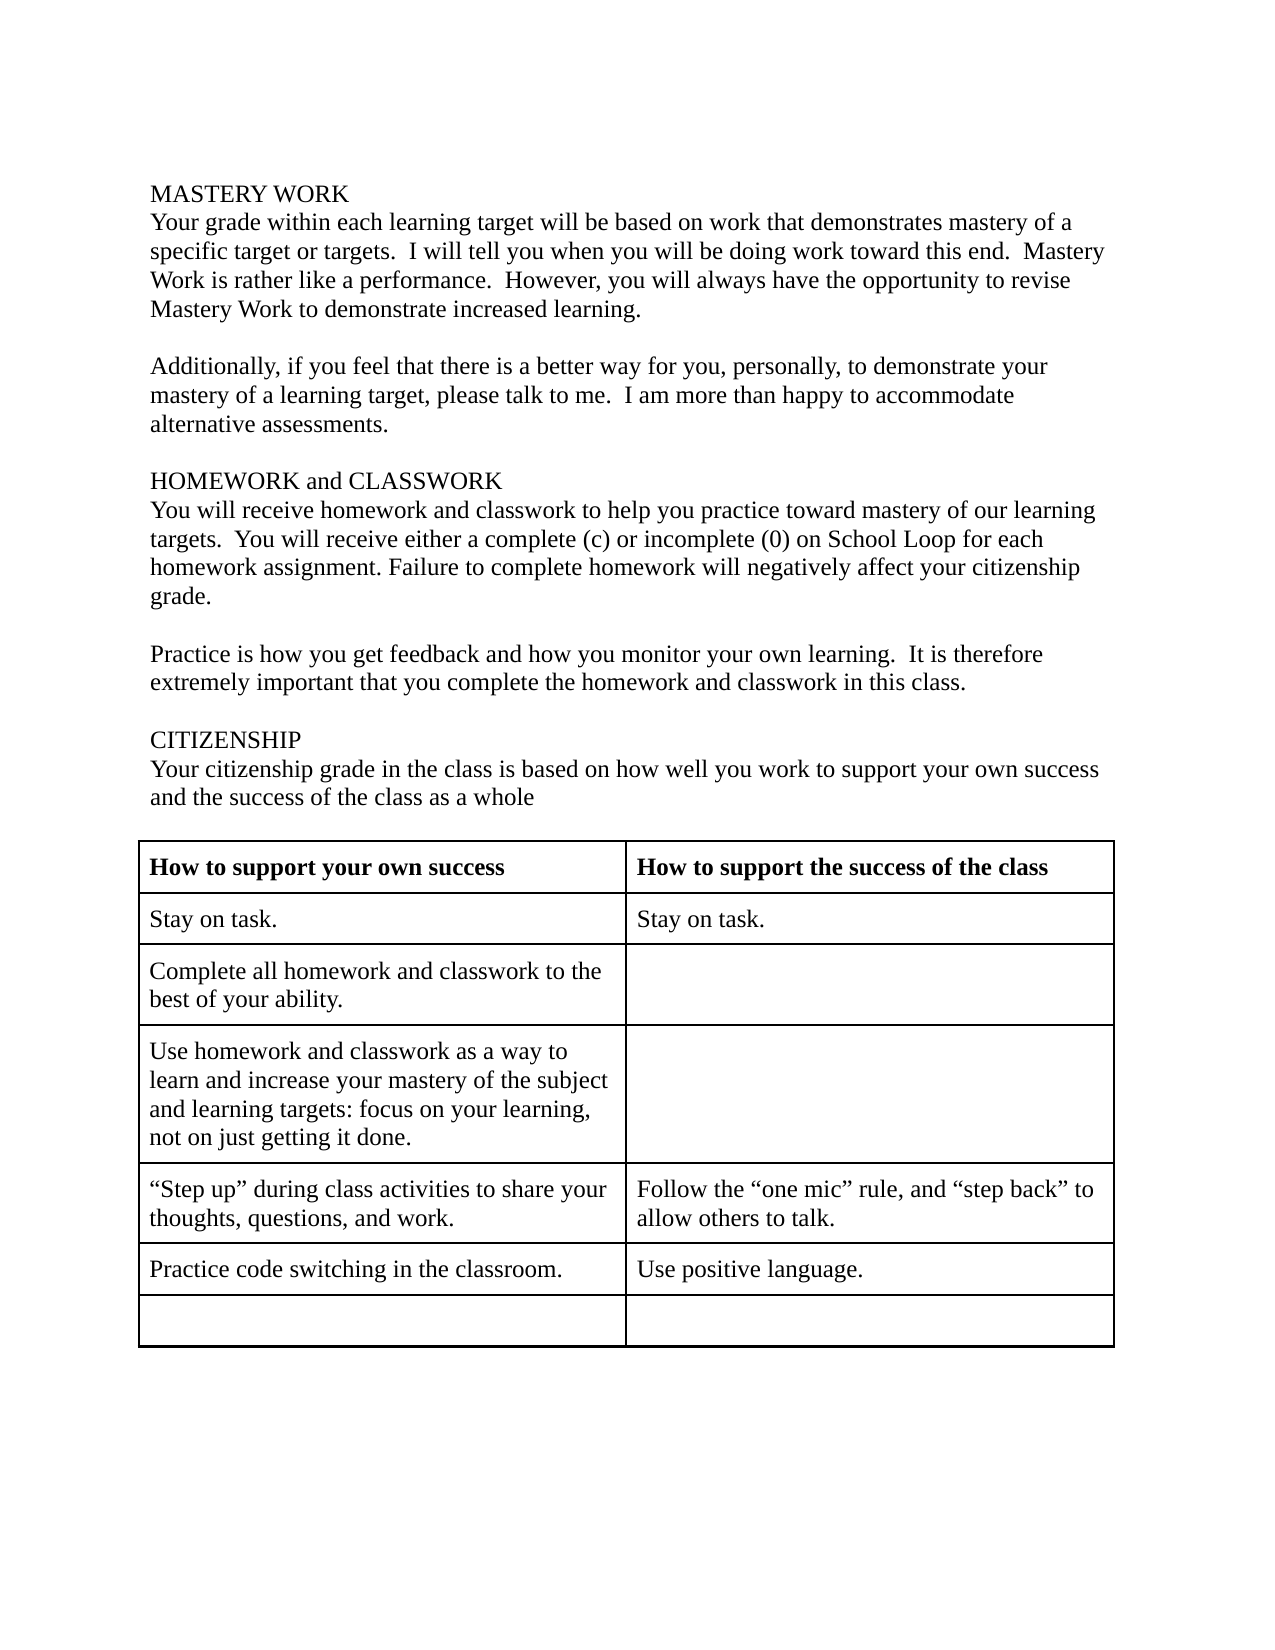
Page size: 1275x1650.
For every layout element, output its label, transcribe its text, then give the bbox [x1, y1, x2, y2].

text Your grade within each learning target will be based on work that demonstrates mastery of a specific target or targets. I will tell you when you will be doing work toward this end. Mastery Work is rather like a performance. However, you will always have the opportunity to revise Mastery Work to demonstrate increased learning. [150, 207, 1125, 322]
table_cell Stay on task. [140, 894, 625, 943]
table_cell Complete all homework and classwork to the best of your ability. [140, 945, 625, 1024]
table_header How to support the success of the class [627, 842, 1113, 892]
table_cell Follow the “one mic” rule, and “step back” to allow others to talk. [627, 1164, 1113, 1242]
table_header How to support your own success [140, 842, 625, 892]
table_cell “Step up” during class activities to share your thoughts, questions, and work. [140, 1164, 625, 1242]
table_cell Stay on task. [627, 894, 1113, 943]
text You will receive homework and classwork to help you practice toward mastery of our learning targets. You will receive either a complete (c) or incomplete (0) on School Loop for each homework assignment. Failure to complete homework will negatively affect your citizenship grade. [150, 495, 1125, 610]
text Practice is how you get feedback and how you monitor your own learning. It is therefore extremely important that you complete the homework and classwork in this class. [150, 639, 1125, 696]
text MASTERY WORK [150, 179, 1125, 207]
table_cell Use homework and classwork as a way to learn and increase your mastery of the subject and learning targets: focus on your learning, not on just getting it done. [140, 1026, 625, 1162]
table_cell Practice code switching in the classroom. [140, 1244, 625, 1294]
table_cell [627, 1296, 1113, 1345]
text HOMEWORK and CLASSWORK [150, 466, 1125, 495]
table_cell [627, 1026, 1113, 1162]
text CITIZENSHIP [150, 725, 1125, 754]
table_cell [140, 1296, 625, 1345]
text Additionally, if you feel that there is a better way for you, personally, to demonstrate your mastery of a learning target, please talk to me. I am more than happy to accommodate alternative assessments. [150, 351, 1125, 437]
text Your citizenship grade in the class is based on how well you work to support your own success and the success of the class as a whole [150, 754, 1125, 811]
table_cell Use positive language. [627, 1244, 1113, 1294]
table_cell [627, 945, 1113, 1024]
